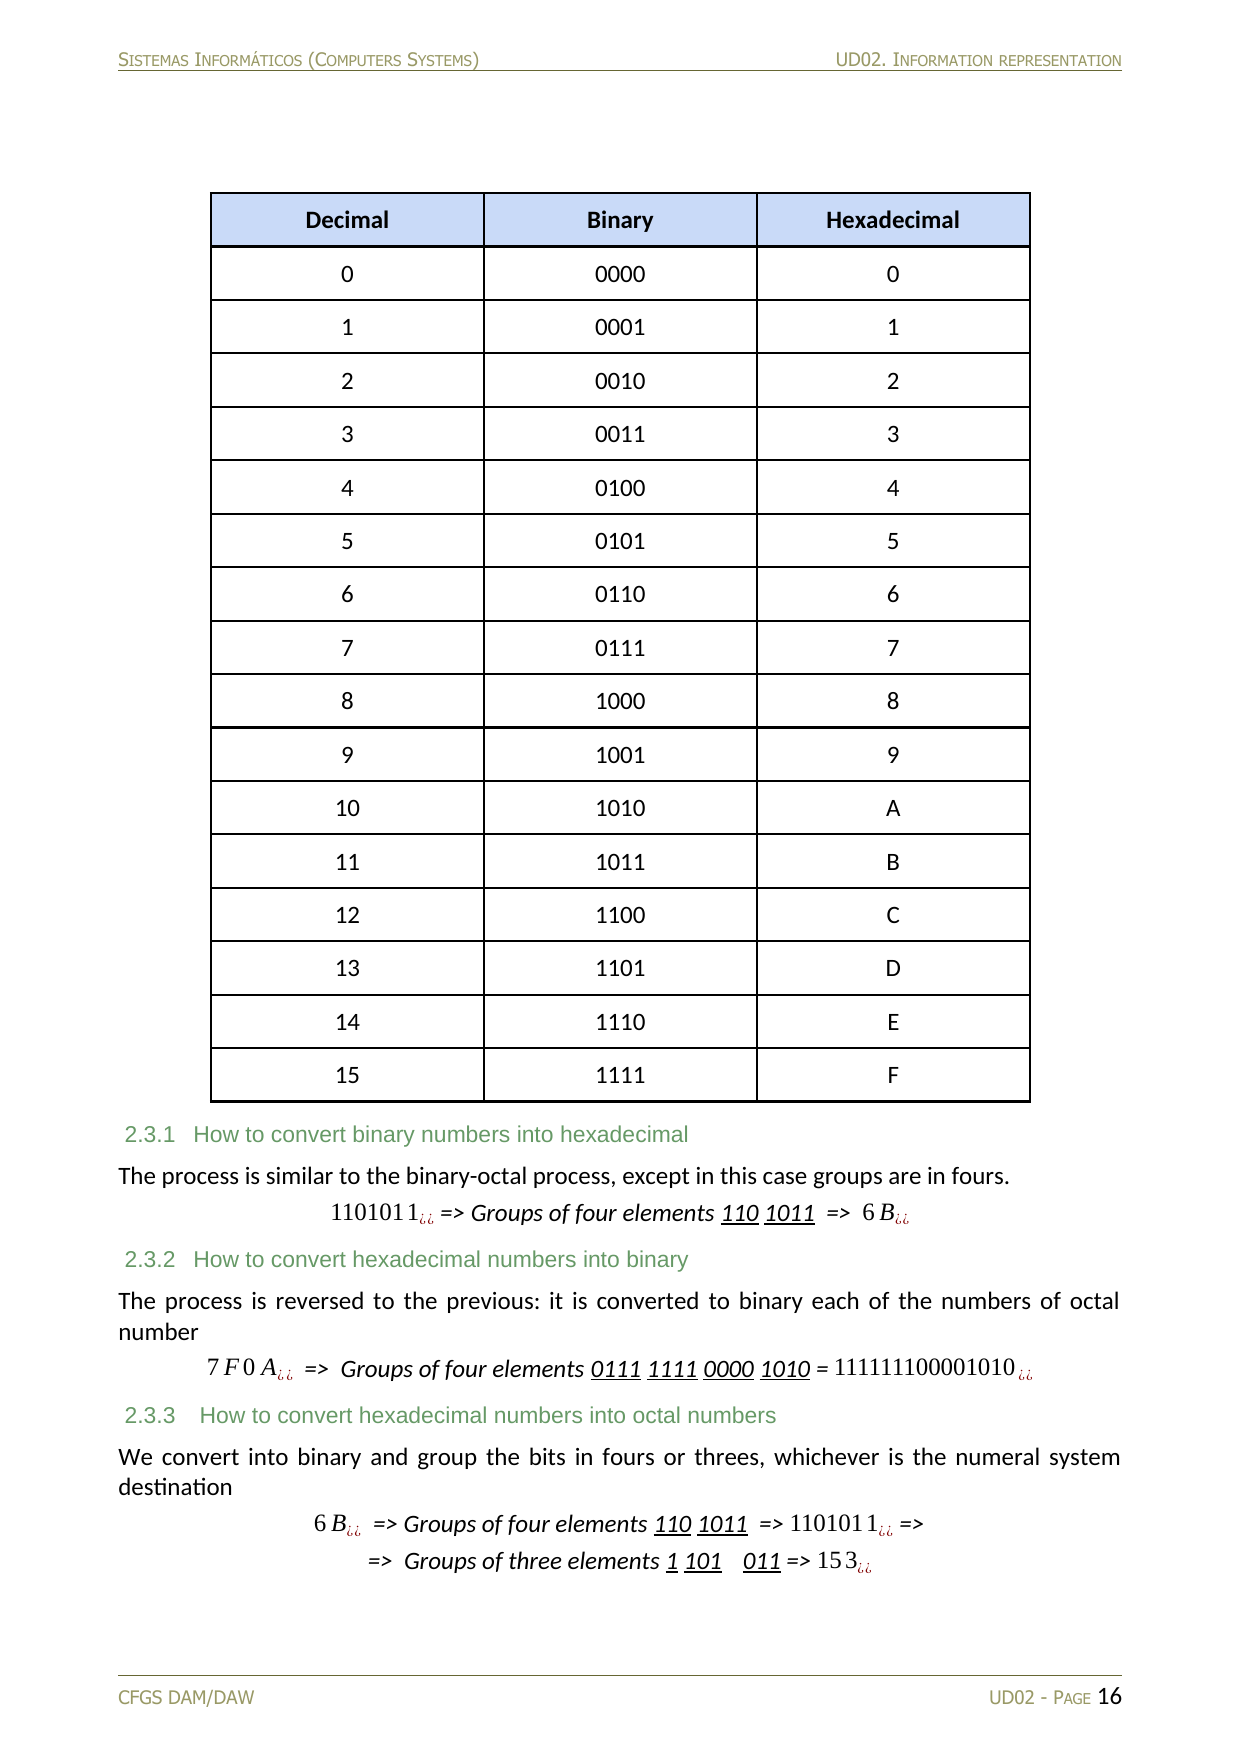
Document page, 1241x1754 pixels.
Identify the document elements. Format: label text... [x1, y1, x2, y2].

table_header Hexadecimal [758, 194, 1029, 245]
table_cell 2 [758, 354, 1029, 406]
table_cell 5 [212, 515, 483, 566]
subtitle How to convert hexadecimal numbers into octal numbers [118, 1402, 1122, 1428]
table_cell 1010 [485, 782, 756, 833]
table_cell 0110 [485, 568, 756, 619]
table_cell 5 [758, 515, 1029, 566]
table_cell 4 [212, 461, 483, 513]
table_cell 0001 [485, 301, 756, 352]
table_cell 1011 [485, 835, 756, 887]
table_cell 3 [758, 408, 1029, 459]
table_cell 1 [758, 301, 1029, 352]
table_header Decimal [212, 194, 483, 245]
table_cell 0100 [485, 461, 756, 513]
table_cell 0010 [485, 354, 756, 406]
table_header Binary [485, 194, 756, 245]
table_cell 0101 [485, 515, 756, 566]
table_cell 6 [212, 568, 483, 619]
text The process is reversed to the previous: it is converted to binary each of the numbers of octal number [118, 1285, 1122, 1346]
text => Groups of four elements 110 1011 => => [118, 1508, 1122, 1539]
table_cell 1 [212, 301, 483, 352]
table_cell 8 [758, 675, 1029, 726]
subtitle How to convert binary numbers into hexadecimal [118, 1121, 1122, 1148]
table_cell 0011 [485, 408, 756, 459]
table_cell B [758, 835, 1029, 887]
table_cell 7 [212, 622, 483, 673]
table_cell 13 [212, 942, 483, 993]
table_cell C [758, 889, 1029, 940]
table_cell D [758, 942, 1029, 993]
table_cell 9 [212, 729, 483, 780]
table_cell 14 [212, 996, 483, 1047]
table_cell 15 [212, 1049, 483, 1100]
table_cell E [758, 996, 1029, 1047]
table_cell 2 [212, 354, 483, 406]
text We convert into binary and group the bits in fours or threes, whichever is the numeral system destination [118, 1441, 1122, 1502]
table_cell 11 [212, 835, 483, 887]
table_cell 0111 [485, 622, 756, 673]
table_cell 1111 [485, 1049, 756, 1100]
table_cell 10 [212, 782, 483, 833]
text => Groups of four elements 110 1011 => [118, 1197, 1122, 1228]
text => Groups of four elements 0111 1111 0000 1010 = [118, 1353, 1122, 1383]
table_cell 12 [212, 889, 483, 940]
table_cell 3 [212, 408, 483, 459]
table_cell 0 [758, 248, 1029, 299]
table_cell 0 [212, 248, 483, 299]
table_cell 8 [212, 675, 483, 726]
text The process is similar to the binary-octal process, except in this case groups are in fours. [118, 1160, 1122, 1191]
table_cell 6 [758, 568, 1029, 619]
table_cell 1100 [485, 889, 756, 940]
table_cell 4 [758, 461, 1029, 513]
table_cell 1000 [485, 675, 756, 726]
table_cell 1110 [485, 996, 756, 1047]
table_cell 7 [758, 622, 1029, 673]
table_cell 1101 [485, 942, 756, 993]
table_cell A [758, 782, 1029, 833]
table_cell 0000 [485, 248, 756, 299]
table_cell 9 [758, 729, 1029, 780]
subtitle How to convert hexadecimal numbers into binary [118, 1246, 1122, 1273]
text => Groups of three elements 1 101 011 => [118, 1545, 1122, 1576]
table_cell 1001 [485, 729, 756, 780]
table_cell F [758, 1049, 1029, 1100]
